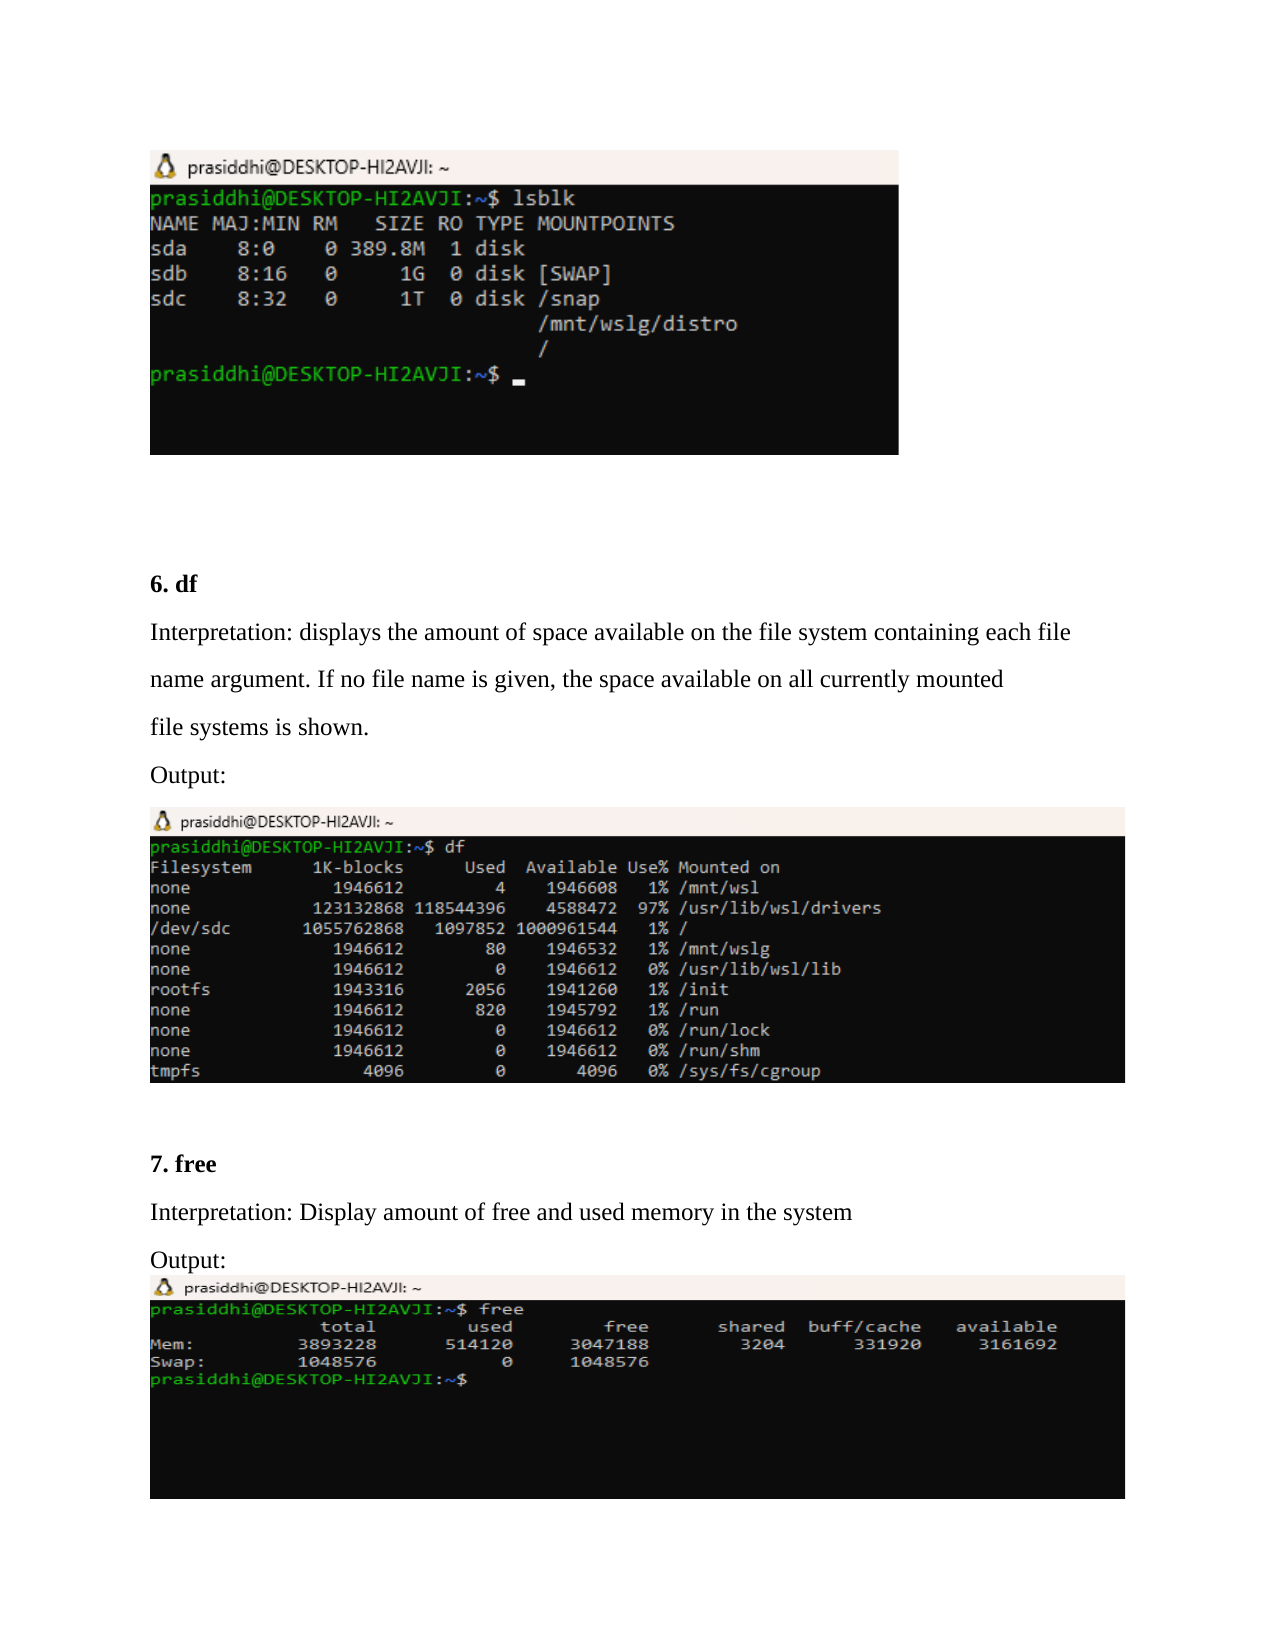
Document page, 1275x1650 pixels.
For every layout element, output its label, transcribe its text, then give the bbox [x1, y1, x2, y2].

picture [150, 807, 1125, 1083]
text 6. df [150, 569, 1125, 598]
text 7. free [150, 1149, 1125, 1178]
text Interpretation: Display amount of free and used memory in the system [150, 1197, 1125, 1226]
text Output: [150, 760, 1125, 788]
text name argument. If no file name is given, the space available on all currently mounted [150, 664, 1125, 693]
picture [150, 1275, 1125, 1499]
text file systems is shown. [150, 712, 1125, 741]
text Interpretation: displays the amount of space available on the file system containing each file [150, 617, 1125, 645]
picture [150, 150, 899, 455]
text Output: [150, 1245, 1125, 1275]
